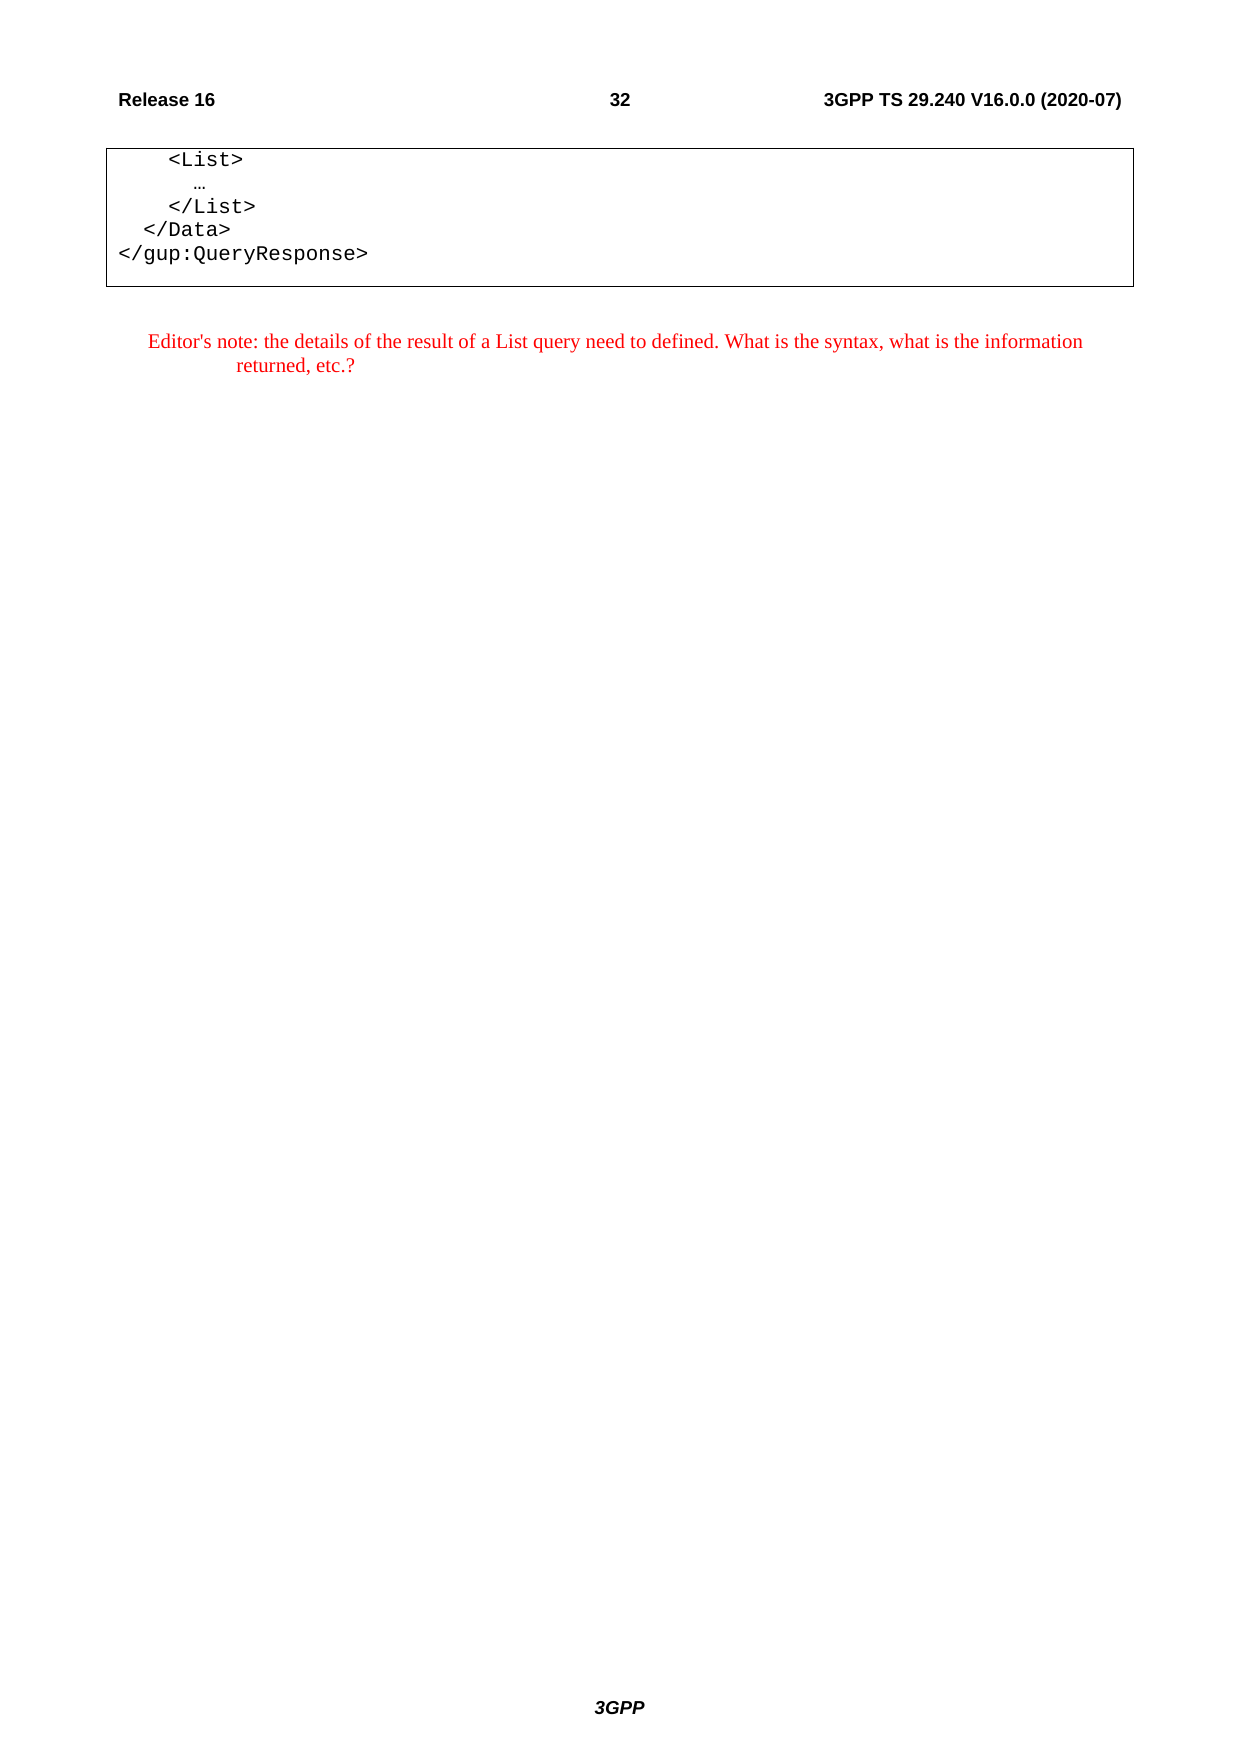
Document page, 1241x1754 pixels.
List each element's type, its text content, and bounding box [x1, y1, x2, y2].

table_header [107, 149, 1133, 286]
text Editor's note: the details of the result of a List query need to defined. What is the syntax, what is the information returned, etc.? [148, 329, 1122, 377]
